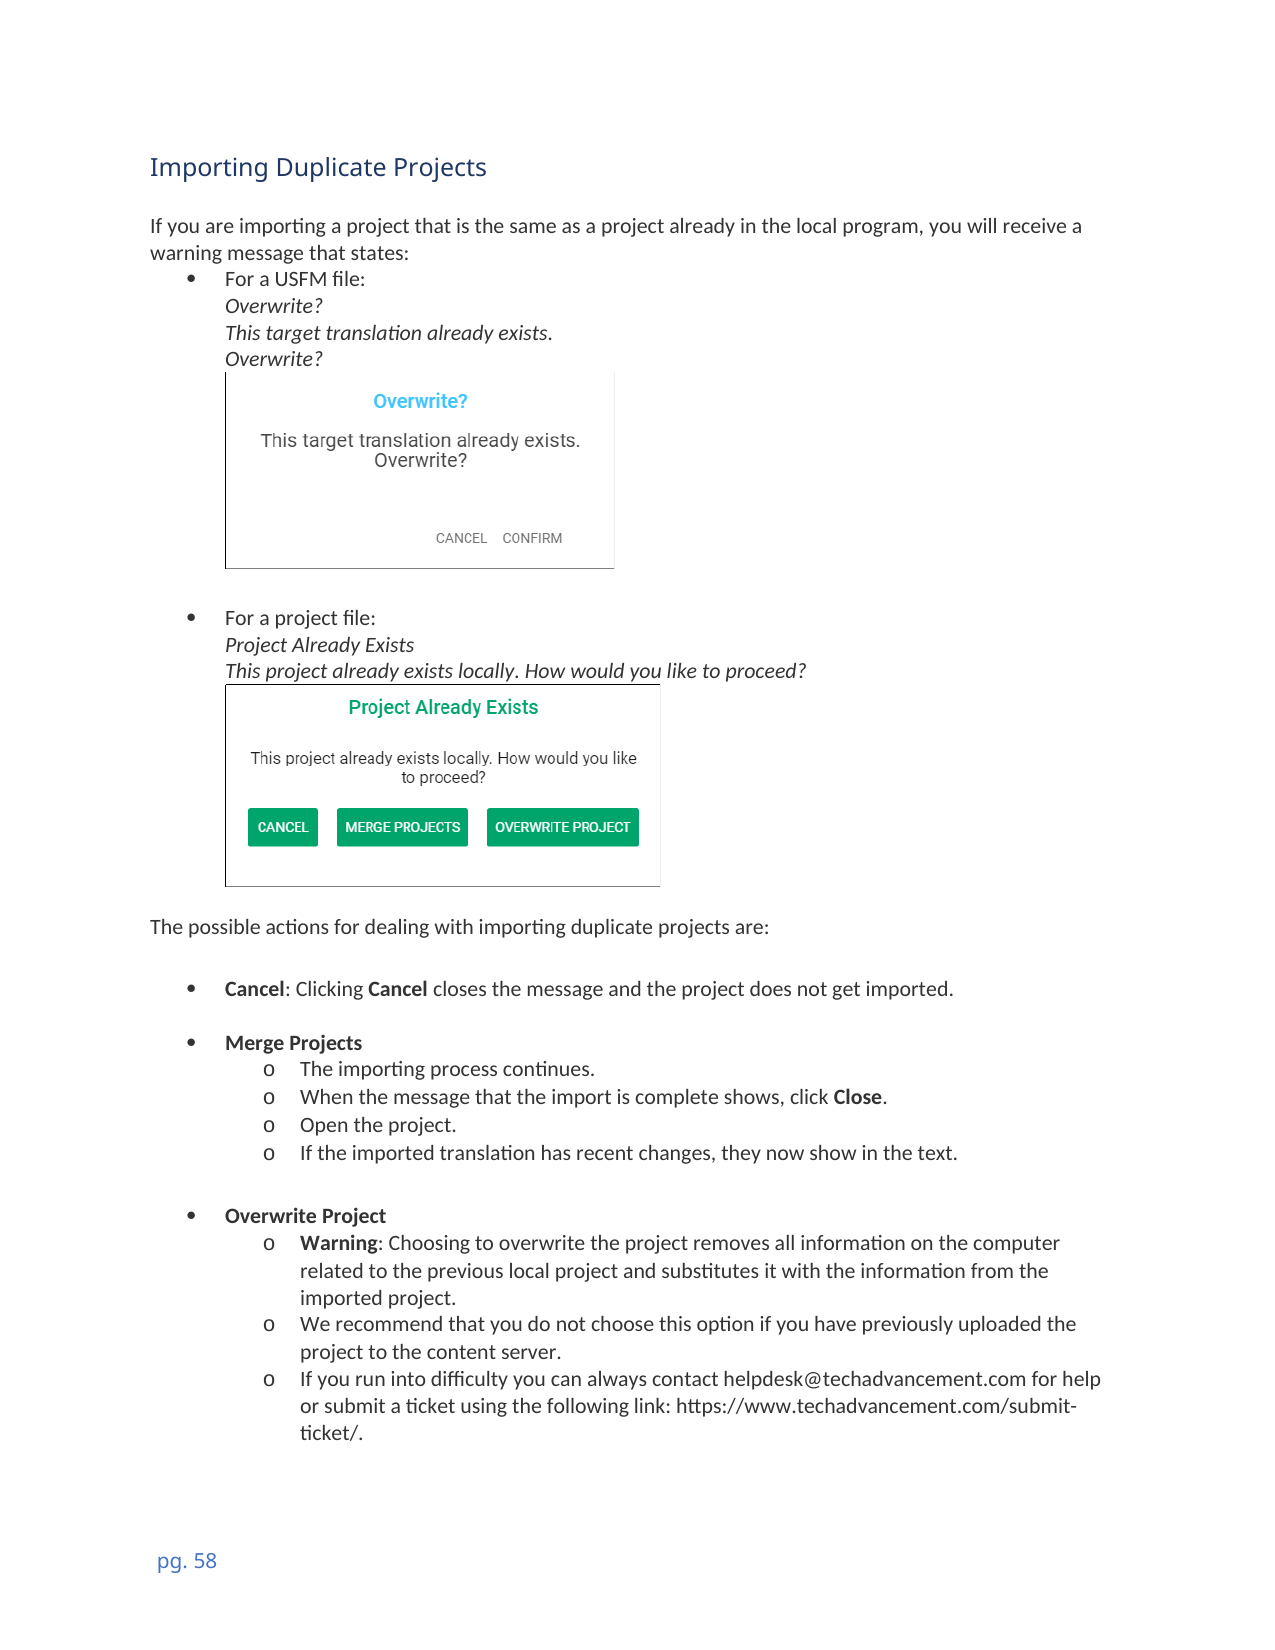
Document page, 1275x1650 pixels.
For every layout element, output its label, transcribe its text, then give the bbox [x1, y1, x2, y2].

text If you are importing a project that is the same as a project already in the local program, you will receive a warning message that states: [150, 187, 1125, 265]
list For a USFM file: Overwrite? This target translation already exists. Overwrite? [187, 265, 1125, 604]
list Overwrite Project [187, 1202, 1125, 1229]
list Open the project. [262, 1111, 1125, 1139]
list We recommend that you do not choose this option if you have previously uploaded the project to the content server. [262, 1310, 1125, 1365]
picture [225, 684, 661, 887]
list Merge Projects [187, 1029, 1125, 1056]
picture [225, 372, 615, 569]
text The possible actions for dealing with importing duplicate projects are: [150, 913, 1125, 976]
list Cancel: Clicking Cancel closes the message and the project does not get imported. [187, 976, 1125, 1002]
list If you run into difficulty you can always contact helpdesk@techadvancement.com for help or submit a ticket using the following link: https://www.techadvancement.com/submit-ticket/. [262, 1365, 1125, 1446]
list Warning: Choosing to overwrite the project removes all information on the computer related to the previous local project and substitutes it with the information from the imported project. [262, 1229, 1125, 1310]
list The importing process continues. [262, 1056, 1125, 1083]
subtitle Importing Duplicate Projects [150, 150, 1125, 184]
list If the imported translation has recent changes, they now show in the text. [262, 1139, 1125, 1202]
list When the message that the import is complete shows, click Close. [262, 1083, 1125, 1111]
